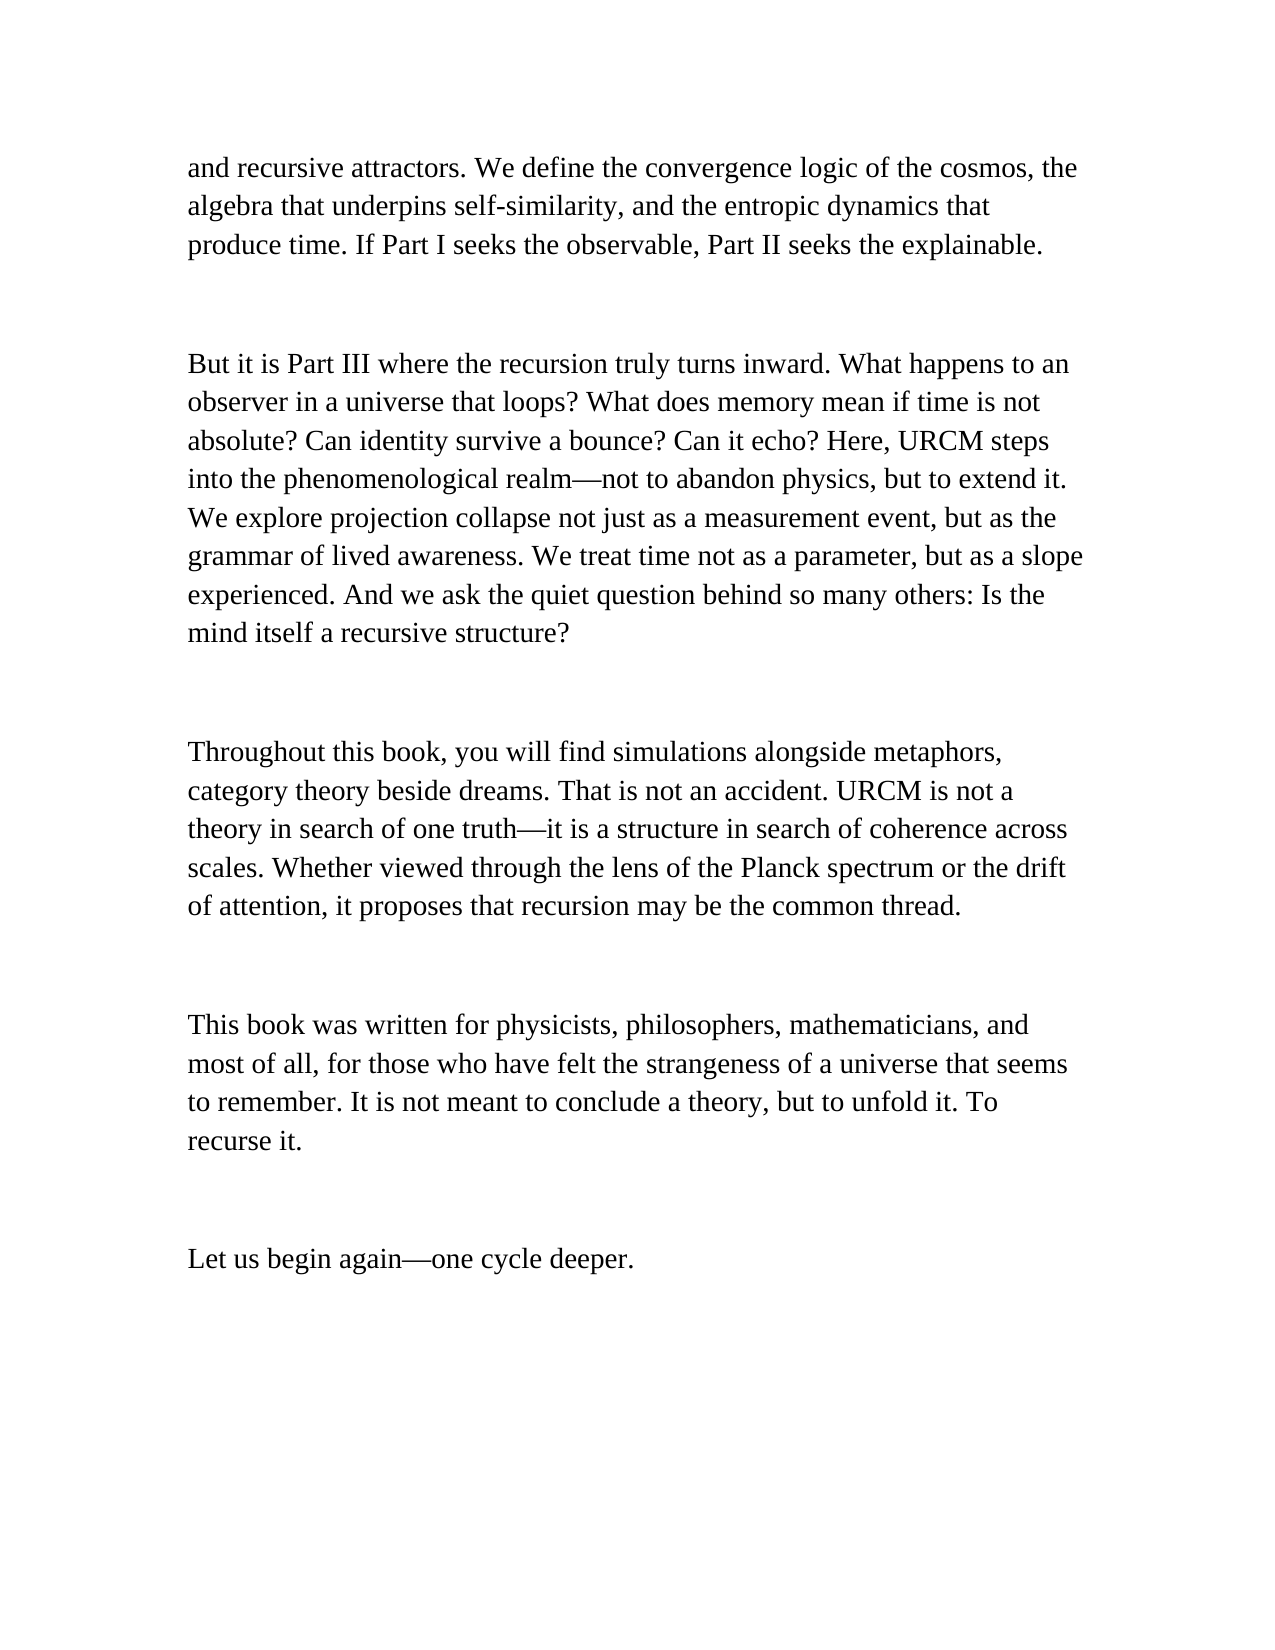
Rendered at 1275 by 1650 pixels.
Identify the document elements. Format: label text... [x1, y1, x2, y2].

text But it is Part III where the recursion truly turns inward. What happens to an observer in a universe that loops? What does memory mean if time is not absolute? Can identity survive a bounce? Can it echo? Here, URCM steps into the phenomenological realm—not to abandon physics, but to extend it. We explore projection collapse not just as a measurement event, but as the grammar of lived awareness. We treat time not as a parameter, but as a slope experienced. And we ask the quiet question behind so many others: Is the mind itself a recursive structure? [187, 346, 1087, 649]
text Throughout this book, you will find simulations alongside metaphors, category theory beside dreams. That is not an accident. URCM is not a theory in search of one truth—it is a structure in search of coherence across scales. Whether viewed through the lens of the Planck spectrum or the drift of attention, it proposes that recursion may be the common thread. [187, 734, 1087, 922]
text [187, 150, 1087, 261]
text Let us begin again—one cycle deeper. [187, 1242, 1087, 1275]
text This book was written for physicists, philosophers, mathematicians, and most of all, for those who have felt the strangeness of a universe that seems to remember. It is not meant to conclude a theory, but to unfold it. To recurse it. [187, 1007, 1087, 1156]
